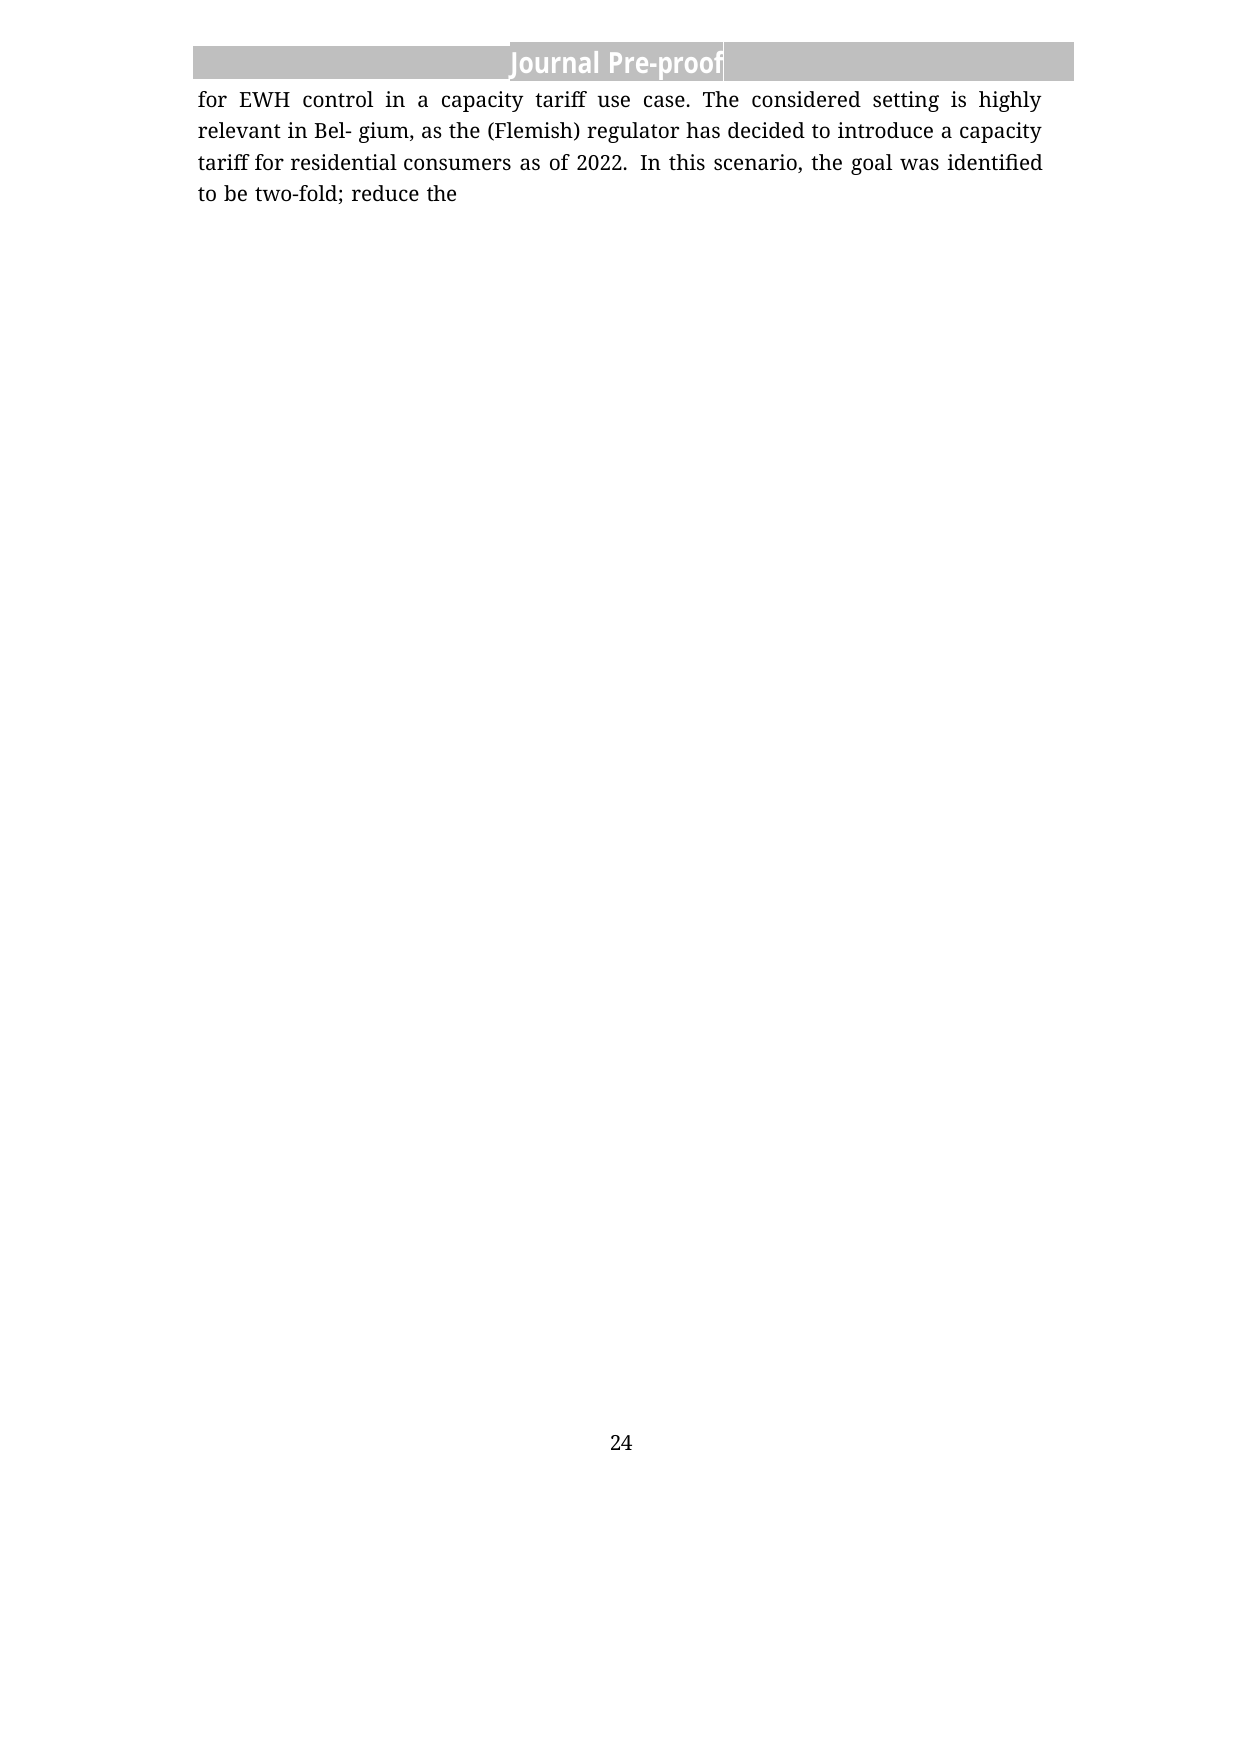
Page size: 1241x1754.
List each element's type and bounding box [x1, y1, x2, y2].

text [198, 85, 1043, 208]
